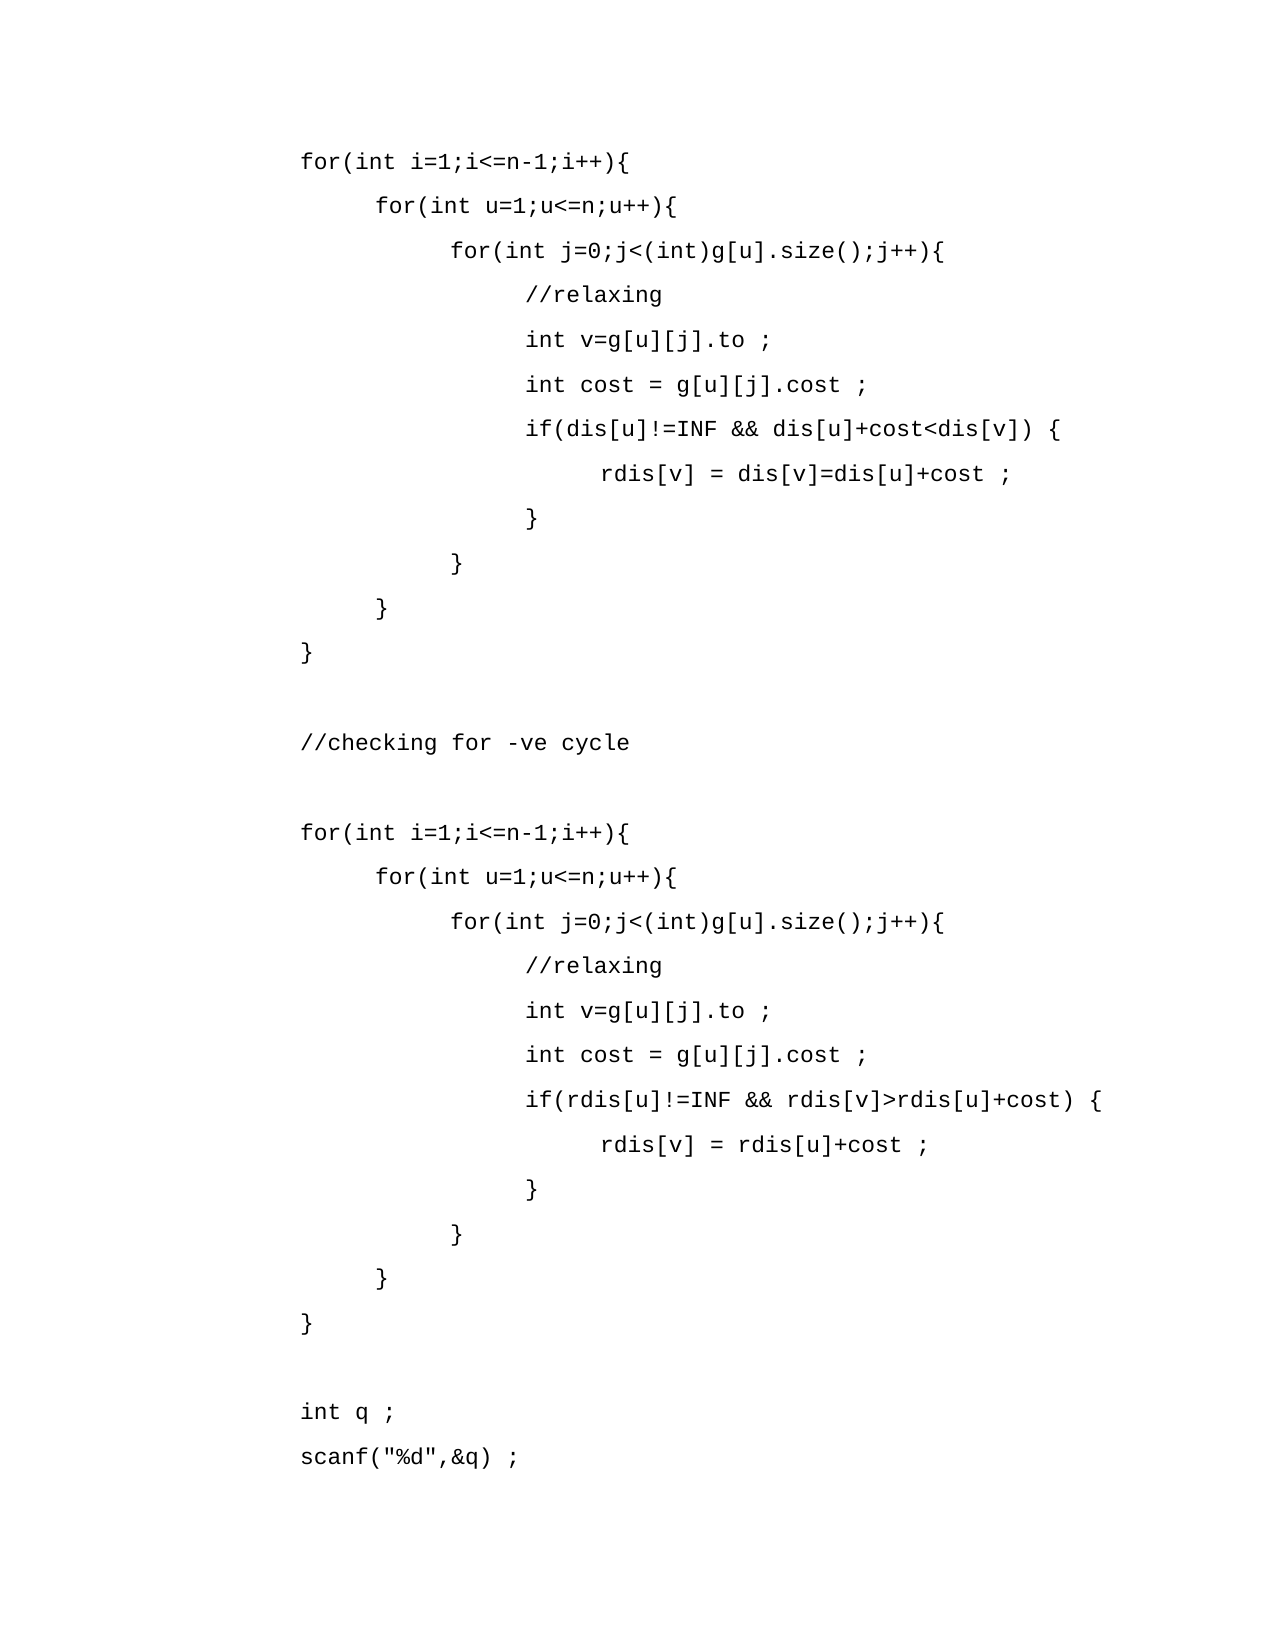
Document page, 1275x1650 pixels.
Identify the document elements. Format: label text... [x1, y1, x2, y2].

text if(rdis[u]!=INF && rdis[v]>rdis[u]+cost) { [150, 1088, 1125, 1114]
text for(int u=1;u<=n;u++){ [150, 194, 1125, 221]
text //relaxing [150, 284, 1125, 310]
text int v=g[u][j].to ; [150, 999, 1125, 1025]
text //relaxing [150, 954, 1125, 981]
text } [150, 1222, 1125, 1248]
text } [150, 507, 1125, 533]
text int q ; [150, 1400, 1125, 1426]
text rdis[v] = rdis[u]+cost ; [150, 1133, 1125, 1159]
text int v=g[u][j].to ; [150, 328, 1125, 354]
text } [150, 1311, 1125, 1337]
text if(dis[u]!=INF && dis[u]+cost<dis[v]) { [150, 417, 1125, 443]
text for(int u=1;u<=n;u++){ [150, 865, 1125, 891]
text } [150, 640, 1125, 666]
text } [150, 1177, 1125, 1203]
text } [150, 596, 1125, 622]
text int cost = g[u][j].cost ; [150, 1044, 1125, 1070]
text for(int j=0;j<(int)g[u].size();j++){ [150, 239, 1125, 265]
text } [150, 551, 1125, 577]
text int cost = g[u][j].cost ; [150, 373, 1125, 399]
text //checking for -ve cycle [150, 732, 1125, 758]
text rdis[v] = dis[v]=dis[u]+cost ; [150, 462, 1125, 488]
text for(int i=1;i<=n-1;i++){ [150, 150, 1125, 176]
text scanf("%d",&q) ; [150, 1445, 1125, 1471]
text } [150, 1267, 1125, 1293]
text for(int i=1;i<=n-1;i++){ [150, 821, 1125, 847]
text for(int j=0;j<(int)g[u].size();j++){ [150, 910, 1125, 936]
